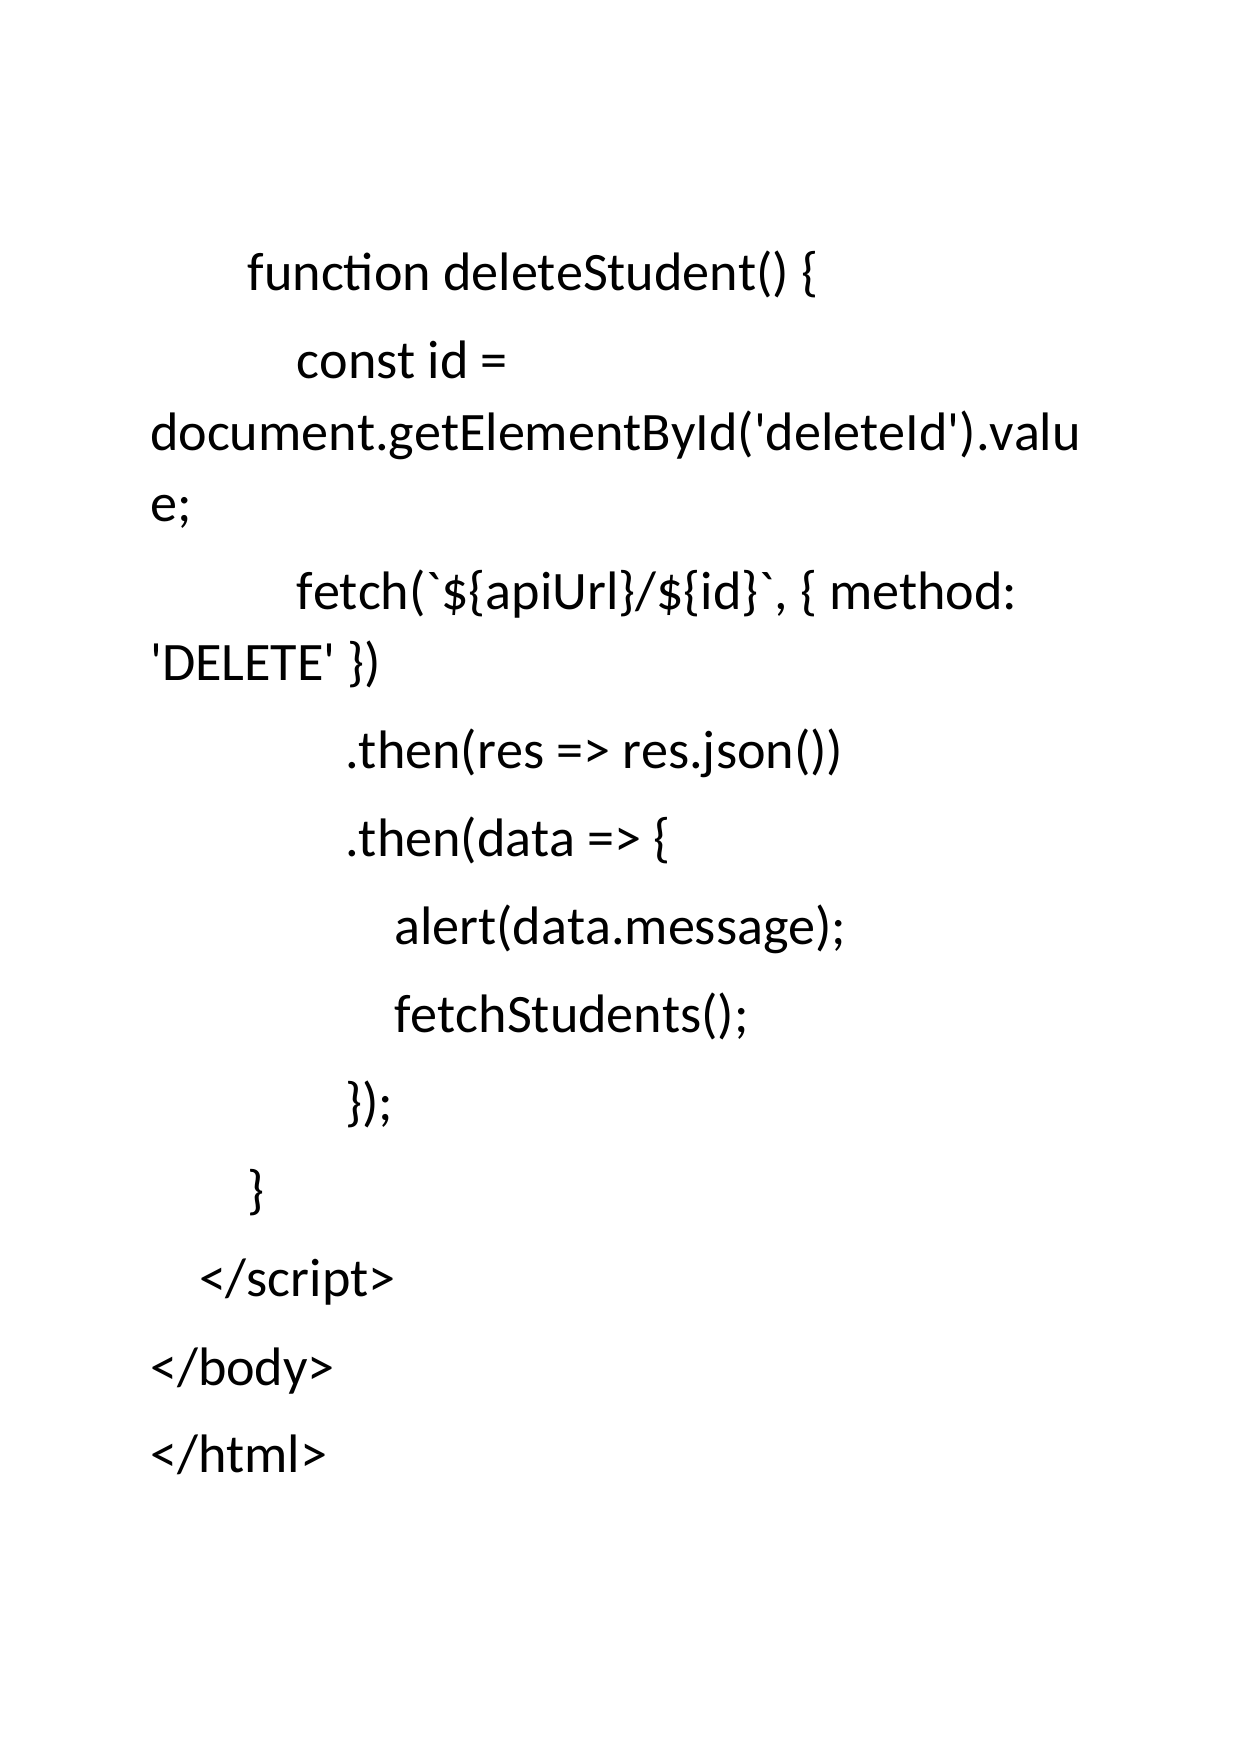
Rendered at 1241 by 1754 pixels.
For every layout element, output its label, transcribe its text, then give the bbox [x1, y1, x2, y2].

text .then(res => res.json()) [150, 716, 1090, 782]
text const id = document.getElementById('deleteId').value; [150, 326, 1090, 535]
text .then(data => { [150, 804, 1090, 870]
text </script> [150, 1244, 1090, 1310]
text function deleteStudent() { [150, 238, 1090, 304]
text fetchStudents(); [150, 980, 1090, 1046]
text alert(data.message); [150, 892, 1090, 958]
text </html> [150, 1420, 1090, 1486]
text </body> [150, 1332, 1090, 1398]
text fetch(`${apiUrl}/${id}`, { method: 'DELETE' }) [150, 557, 1090, 694]
text }); [150, 1068, 1090, 1134]
text } [150, 1156, 1090, 1222]
